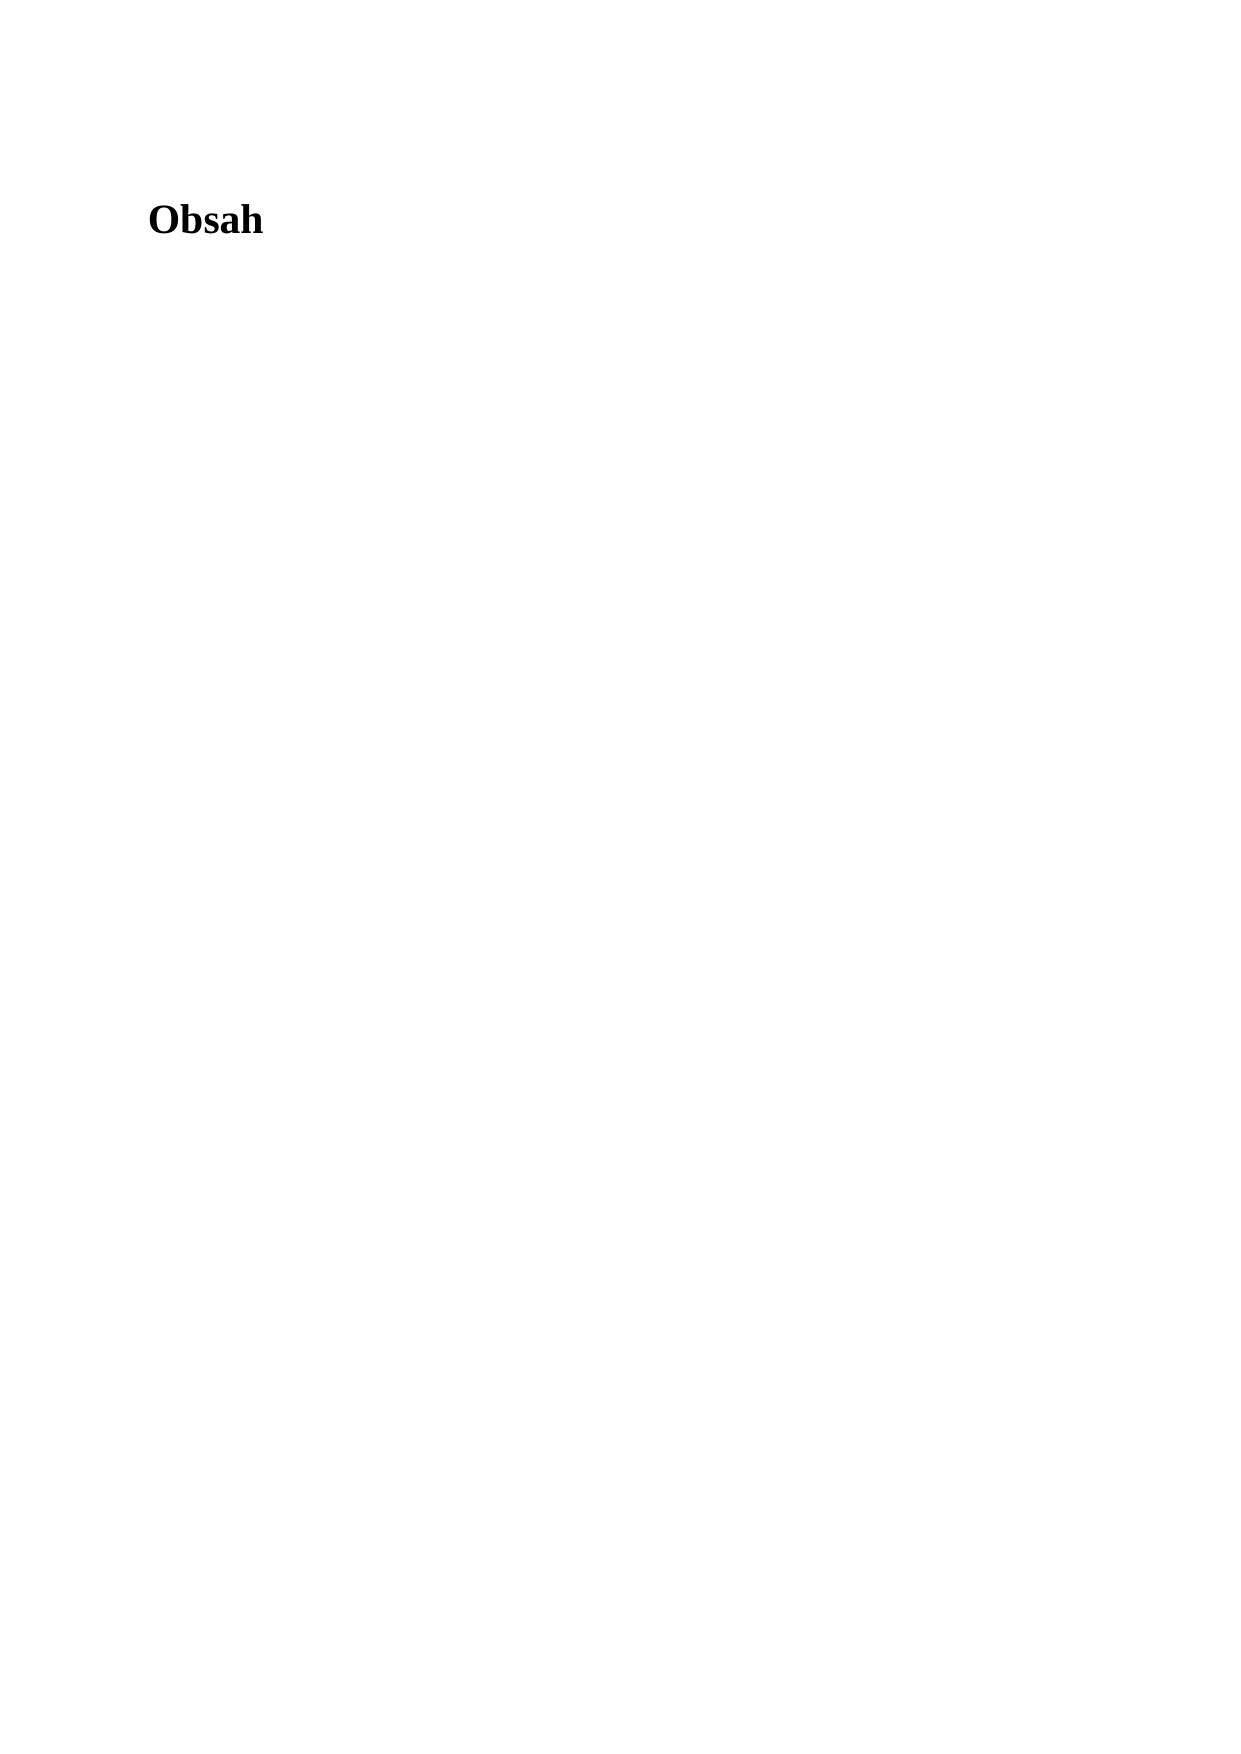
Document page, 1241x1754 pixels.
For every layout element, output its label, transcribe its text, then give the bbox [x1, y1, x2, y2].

subtitle Obsah [148, 194, 1093, 242]
